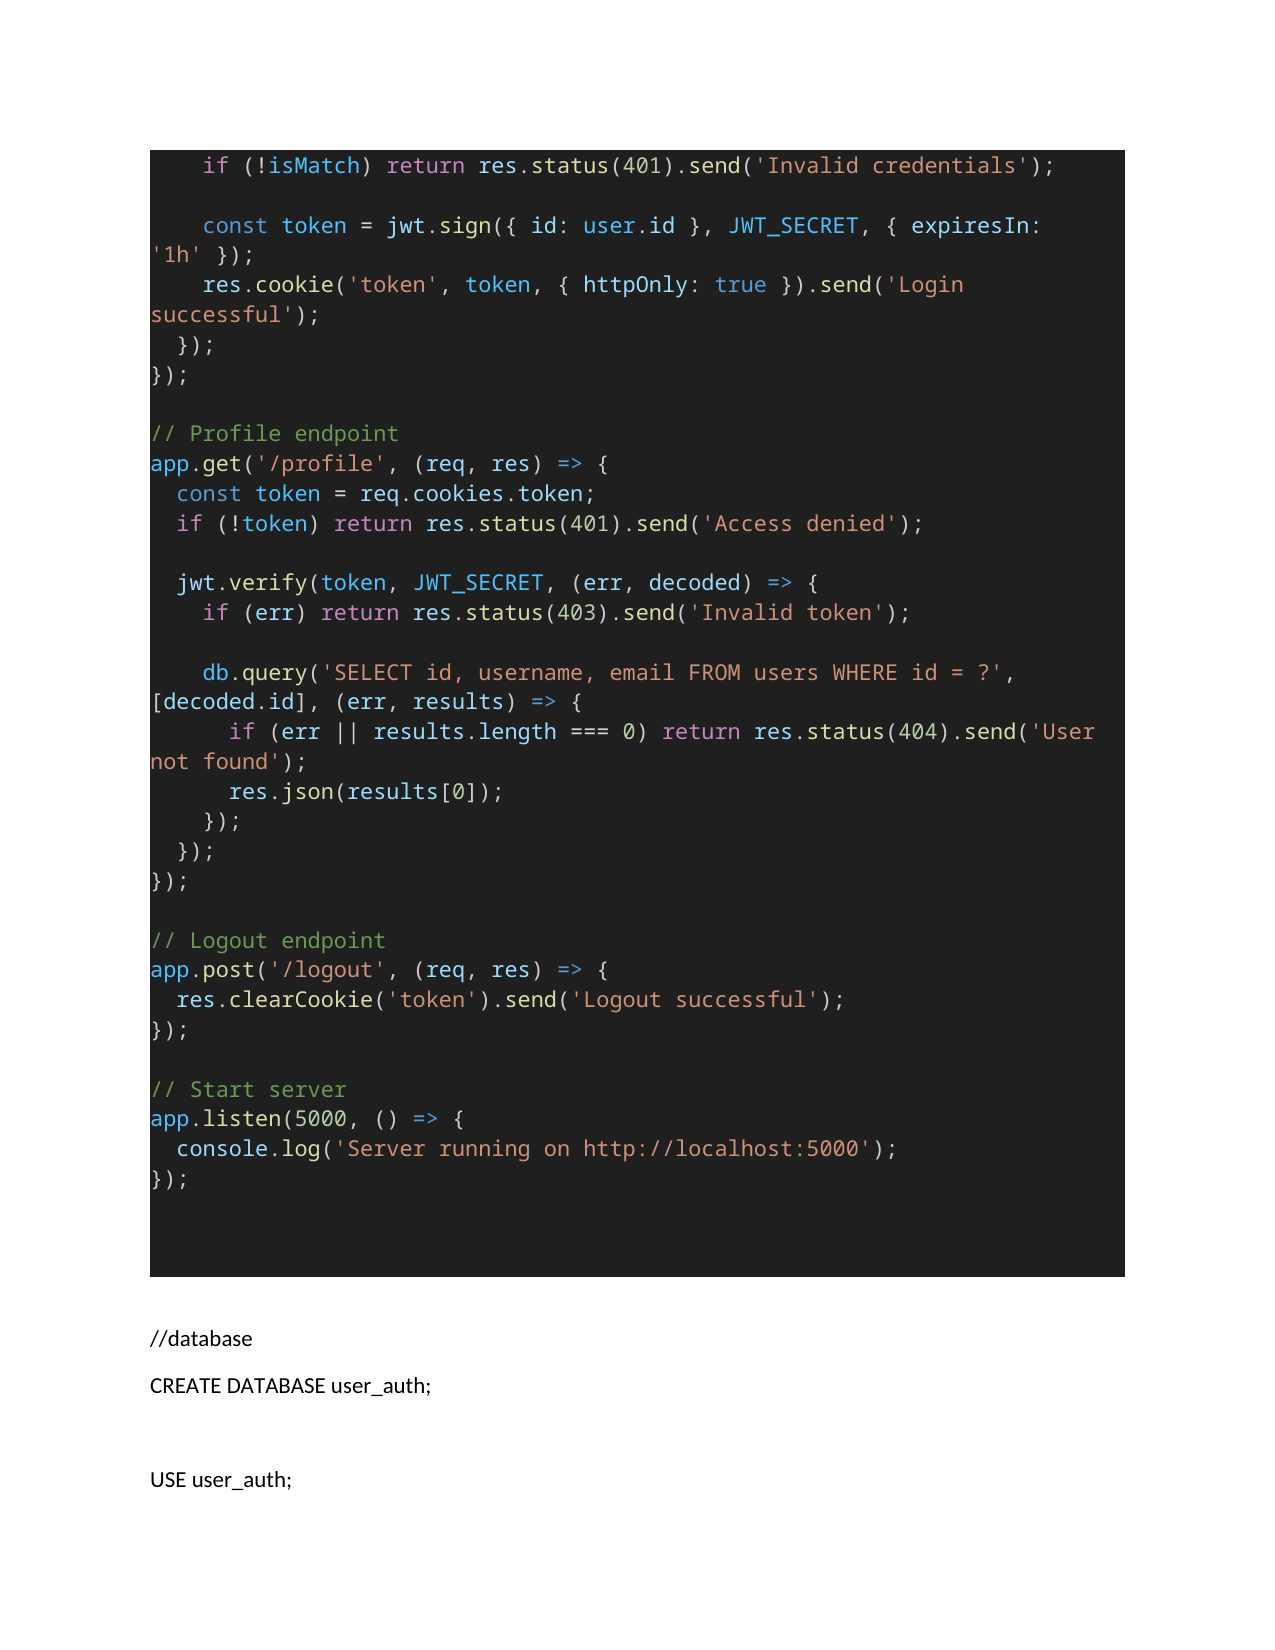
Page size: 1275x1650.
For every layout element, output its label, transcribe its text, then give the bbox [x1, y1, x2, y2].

text const token = jwt.sign({ id: user.id }, JWT_SECRET, { expiresIn: '1h' }); [150, 209, 1125, 269]
text app.listen(5000, () => { [150, 1103, 1125, 1133]
text USE user_auth; [150, 1465, 1125, 1493]
text }); [150, 1163, 1125, 1193]
text if (!token) return res.status(401).send('Access denied'); [150, 507, 1125, 537]
text }); [150, 329, 1125, 358]
text if (err || results.length === 0) return res.status(404).send('User not found'); [150, 716, 1125, 776]
text res.clearCookie('token').send('Logout successful'); [150, 984, 1125, 1014]
text const token = req.cookies.token; [150, 478, 1125, 507]
text if (err) return res.status(403).send('Invalid token'); [150, 597, 1125, 627]
text jwt.verify(token, JWT_SECRET, (err, decoded) => { [150, 567, 1125, 597]
text }); [150, 1014, 1125, 1044]
text db.query('SELECT id, username, email FROM users WHERE id = ?', [decoded.id], (err, results) => { [150, 656, 1125, 716]
text // Logout endpoint [150, 924, 1125, 954]
text }); [150, 865, 1125, 895]
text //database [150, 1324, 1125, 1352]
text }); [150, 835, 1125, 865]
text // Start server [150, 1073, 1125, 1103]
text res.json(results[0]); [150, 776, 1125, 805]
text app.get('/profile', (req, res) => { [150, 448, 1125, 478]
text res.cookie('token', token, { httpOnly: true }).send('Login successful'); [150, 269, 1125, 329]
text CREATE DATABASE user_auth; [150, 1371, 1125, 1399]
text app.post('/logout', (req, res) => { [150, 954, 1125, 984]
text }); [150, 358, 1125, 388]
text console.log('Server running on http://localhost:5000'); [150, 1133, 1125, 1163]
text if (!isMatch) return res.status(401).send('Invalid credentials'); [150, 150, 1125, 180]
text // Profile endpoint [150, 418, 1125, 448]
text }); [150, 805, 1125, 835]
